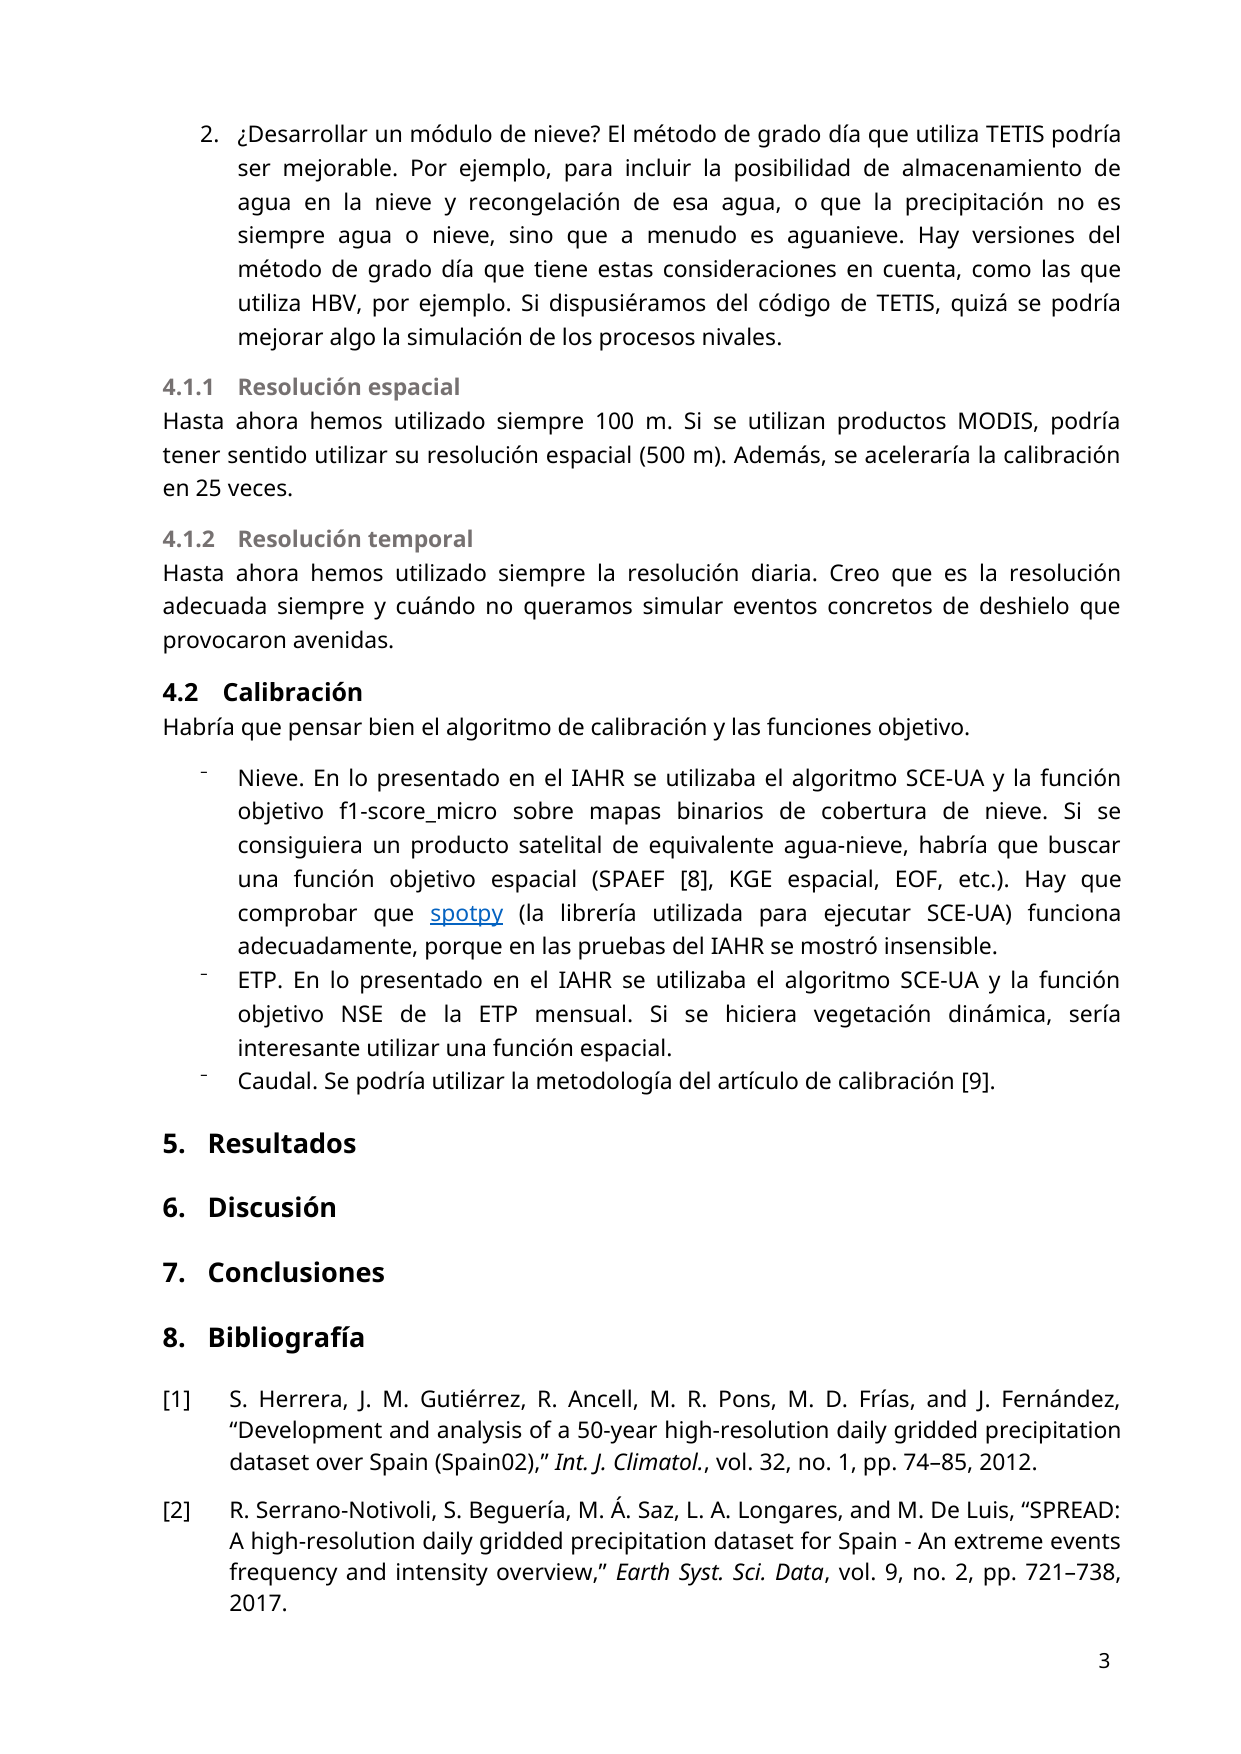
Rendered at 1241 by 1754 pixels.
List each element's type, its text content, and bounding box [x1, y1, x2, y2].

text [1] S. Herrera, J. M. Gutiérrez, R. Ancell, M. R. Pons, M. D. Frías, and J. Fernández, “Development and analysis of a 50-year high-resolution daily gridded precipitation dataset over Spain (Spain02),” Int. J. Climatol., vol. 32, no. 1, pp. 74–85, 2012. [162, 1383, 1122, 1477]
subtitle Bibliografía [162, 1318, 1122, 1355]
subtitle Resolución temporal [162, 523, 1122, 554]
list ¿Desarrollar un módulo de nieve? El método de grado día que utiliza TETIS podría ser mejorable. Por ejemplo, para incluir la posibilidad de almacenamiento de agua en la nieve y recongelación de esa agua, o que la precipitación no es siempre agua o nieve, sino que a menudo es aguanieve. Hay versiones del método de grado día que tiene estas consideraciones en cuenta, como las que utiliza HBV, por ejemplo. Si dispusiéramos del código de TETIS, quizá se podría mejorar algo la simulación de los procesos nivales. [200, 118, 1122, 352]
subtitle Calibración [162, 674, 1122, 708]
subtitle Resolución espacial [162, 371, 1122, 402]
list Nieve. En lo presentado en el IAHR se utilizaba el algoritmo SCE-UA y la función objetivo f1-score_micro sobre mapas binarios de cobertura de nieve. Si se consiguiera un producto satelital de equivalente agua-nieve, habría que buscar una función objetivo espacial (SPAEF [8], KGE espacial, EOF, etc.). Hay que comprobar que spotpy (la librería utilizada para ejecutar SCE-UA) funciona adecuadamente, porque en las pruebas del IAHR se mostró insensible. [200, 762, 1122, 962]
text Hasta ahora hemos utilizado siempre 100 m. Si se utilizan productos MODIS, podría tener sentido utilizar su resolución espacial (500 m). Además, se aceleraría la calibración en 25 veces. [162, 405, 1122, 503]
list ETP. En lo presentado en el IAHR se utilizaba el algoritmo SCE-UA y la función objetivo NSE de la ETP mensual. Si se hiciera vegetación dinámica, sería interesante utilizar una función espacial. [200, 964, 1122, 1063]
text Habría que pensar bien el algoritmo de calibración y las funciones objetivo. [162, 711, 1122, 742]
subtitle Conclusiones [162, 1254, 1122, 1291]
list Caudal. Se podría utilizar la metodología del artículo de calibración [9]. [200, 1065, 1122, 1097]
subtitle Resultados [162, 1124, 1122, 1161]
subtitle Discusión [162, 1189, 1122, 1226]
text Hasta ahora hemos utilizado siempre la resolución diaria. Creo que es la resolución adecuada siempre y cuándo no queramos simular eventos concretos de deshielo que provocaron avenidas. [162, 556, 1122, 655]
text [2] R. Serrano-Notivoli, S. Beguería, M. Á. Saz, L. A. Longares, and M. De Luis, “SPREAD: A high-resolution daily gridded precipitation dataset for Spain - An extreme events frequency and intensity overview,” Earth Syst. Sci. Data, vol. 9, no. 2, pp. 721–738, 2017. [162, 1494, 1122, 1619]
